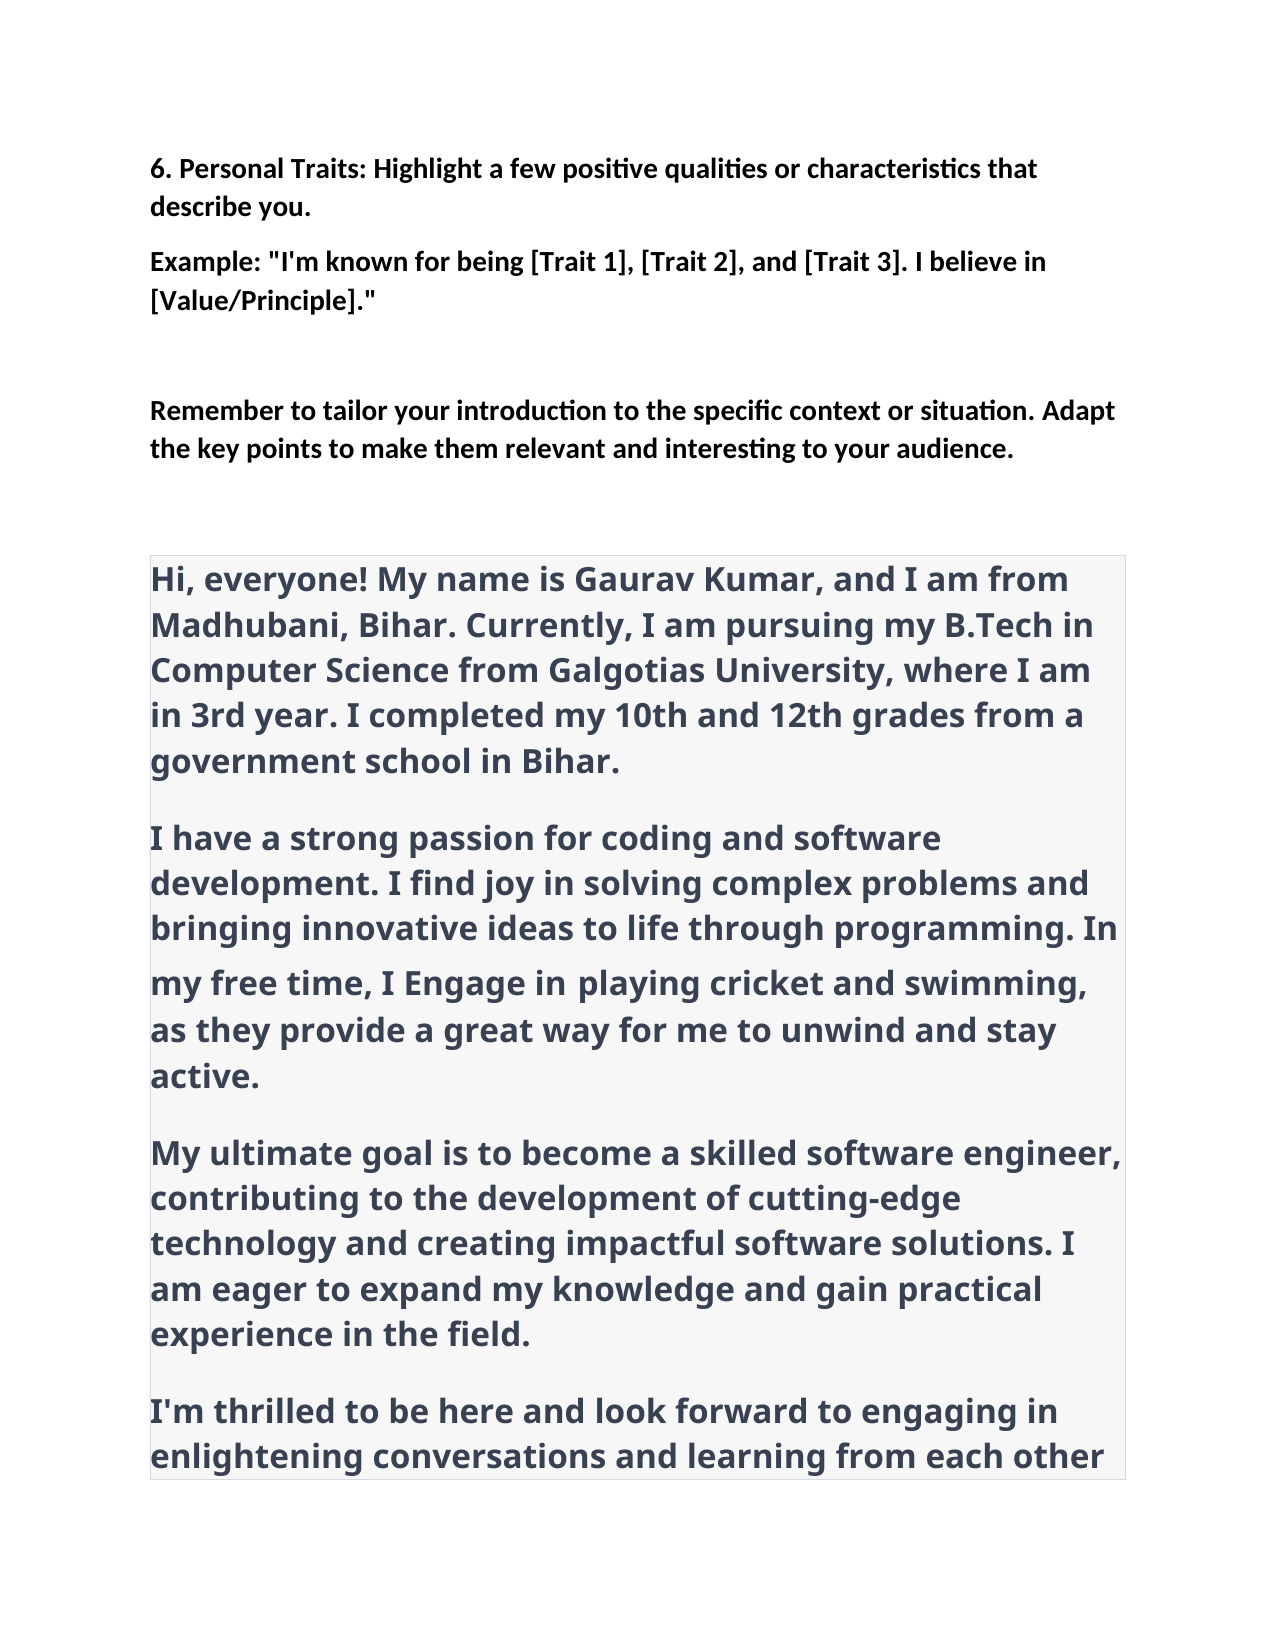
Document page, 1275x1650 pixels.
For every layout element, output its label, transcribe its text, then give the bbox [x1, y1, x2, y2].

text Example: "I'm known for being [Trait 1], [Trait 2], and [Trait 3]. I believe in [Value/Principle]." [150, 243, 1125, 318]
text Remember to tailor your introduction to the specific context or situation. Adapt the key points to make them relevant and interesting to your audience. [150, 392, 1125, 466]
text I'm thrilled to be here and look forward to engaging in enlightening conversations and learning from each other [151, 1387, 1125, 1479]
text 6. Personal Traits: Highlight a few positive qualities or characteristics that describe you. [150, 150, 1125, 224]
text I have a strong passion for coding and software development. I find joy in solving complex problems and bringing innovative ideas to life through programming. In my free time, I Engage in playing cricket and swimming, as they provide a great way for me to unwind and stay active. [151, 814, 1125, 1098]
text Hi, everyone! My name is Gaurav Kumar, and I am from Madhubani, Bihar. Currently, I am pursuing my B.Tech in Computer Science from Galgotias University, where I am in 3rd year. I completed my 10th and 12th grades from a government school in Bihar. [151, 556, 1125, 783]
text My ultimate goal is to become a skilled software engineer, contributing to the development of cutting-edge technology and creating impactful software solutions. I am eager to expand my knowledge and gain practical experience in the field. [151, 1129, 1125, 1356]
